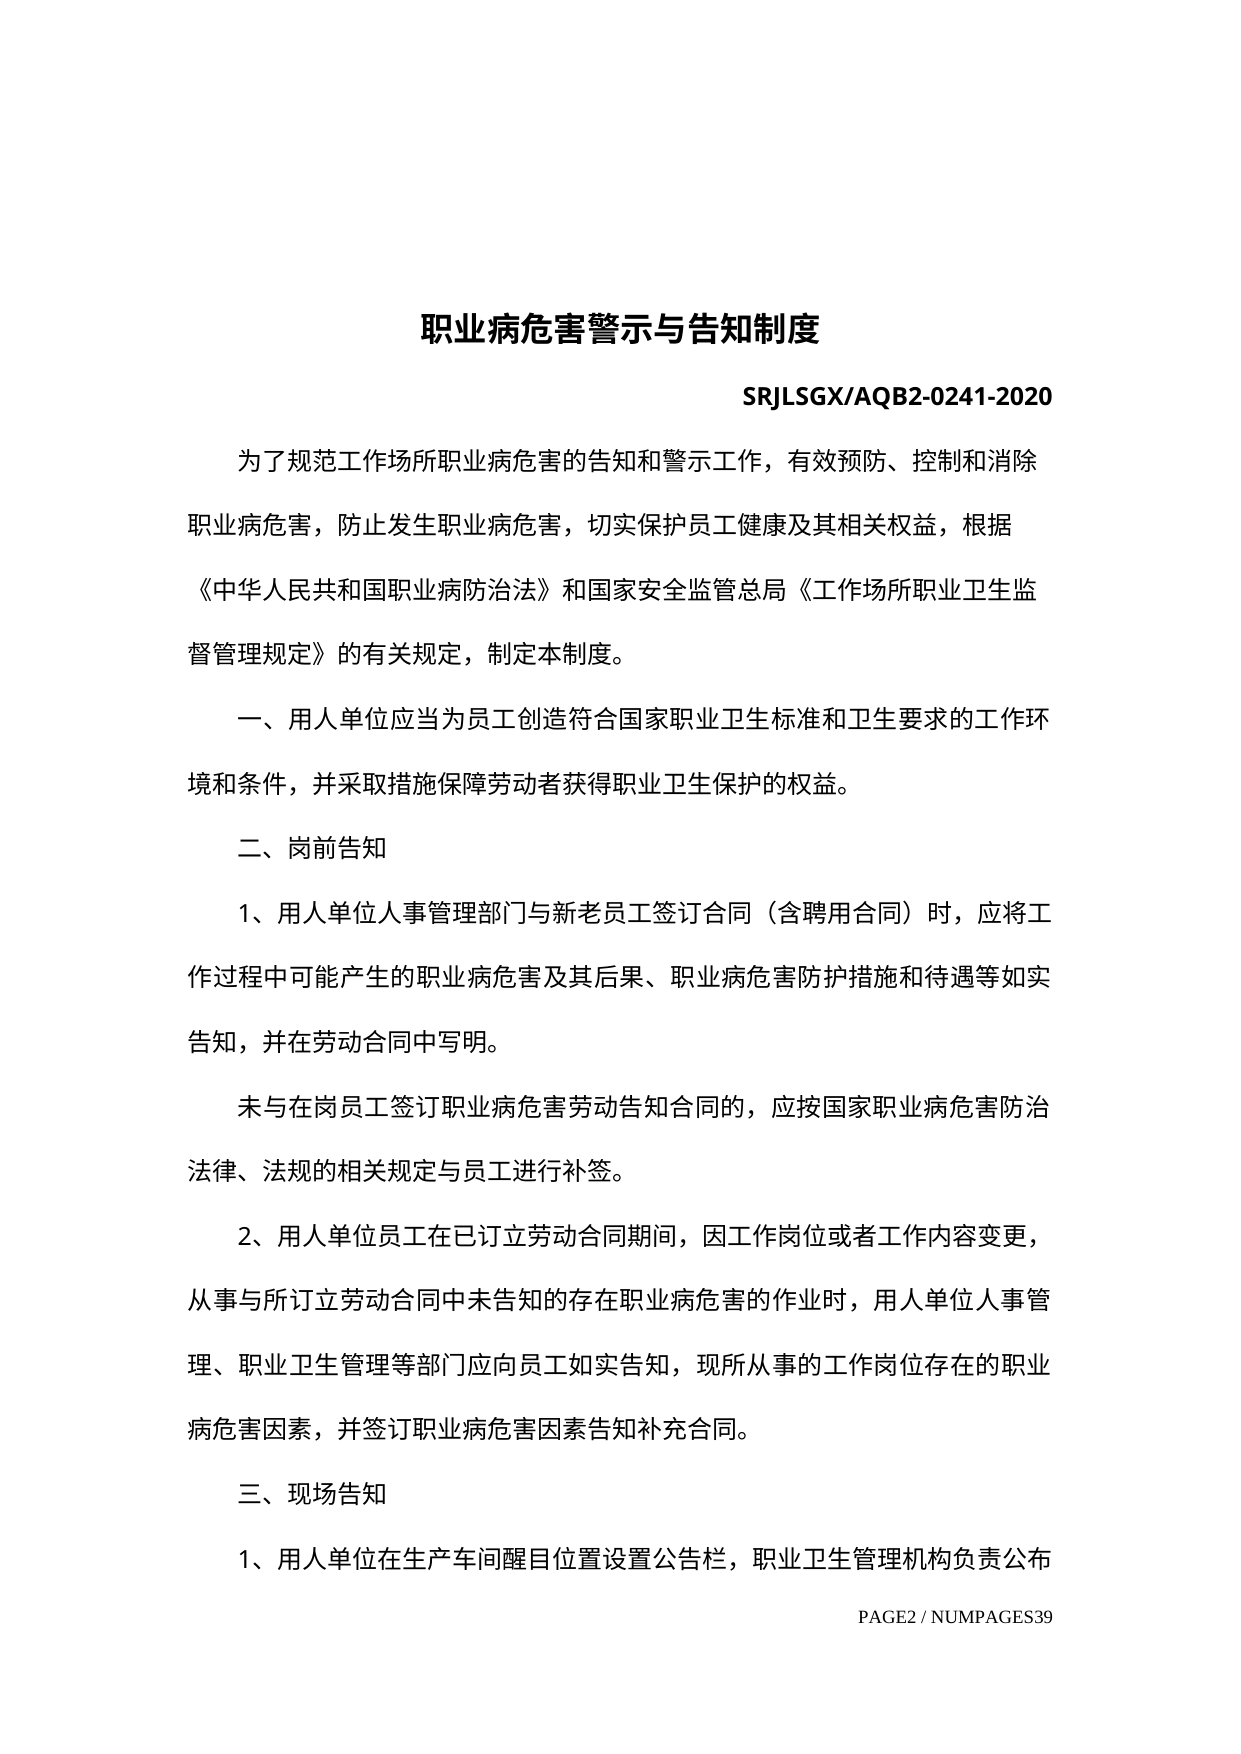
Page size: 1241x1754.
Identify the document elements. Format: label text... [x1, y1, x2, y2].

text SRJLSGX/AQB2-0241-2020 [187, 354, 1053, 418]
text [187, 1516, 1053, 1581]
text 未与在岗员工签订职业病危害劳动告知合同的，应按国家职业病危害防治法律、法规的相关规定与员工进行补签。 [187, 1064, 1053, 1193]
text 1、用人单位人事管理部门与新老员工签订合同（含聘用合同）时，应将工作过程中可能产生的职业病危害及其后果、职业病危害防护措施和待遇等如实告知，并在劳动合同中写明。 [187, 871, 1053, 1064]
text 三、现场告知 [187, 1452, 1053, 1516]
text 一、用人单位应当为员工创造符合国家职业卫生标准和卫生要求的工作环境和条件，并采取措施保障劳动者获得职业卫生保护的权益。 [187, 677, 1053, 806]
text 职业病危害警示与告知制度 [187, 289, 1053, 354]
text 2、用人单位员工在已订立劳动合同期间，因工作岗位或者工作内容变更，从事与所订立劳动合同中未告知的存在职业病危害的作业时，用人单位人事管理、职业卫生管理等部门应向员工如实告知，现所从事的工作岗位存在的职业病危害因素，并签订职业病危害因素告知补充合同。 [187, 1193, 1053, 1452]
text 为了规范工作场所职业病危害的告知和警示工作，有效预防、控制和消除职业病危害，防止发生职业病危害，切实保护员工健康及其相关权益，根据《中华人民共和国职业病防治法》和国家安全监管总局《工作场所职业卫生监督管理规定》的有关规定，制定本制度。 [187, 418, 1053, 677]
text 二、岗前告知 [187, 806, 1053, 871]
